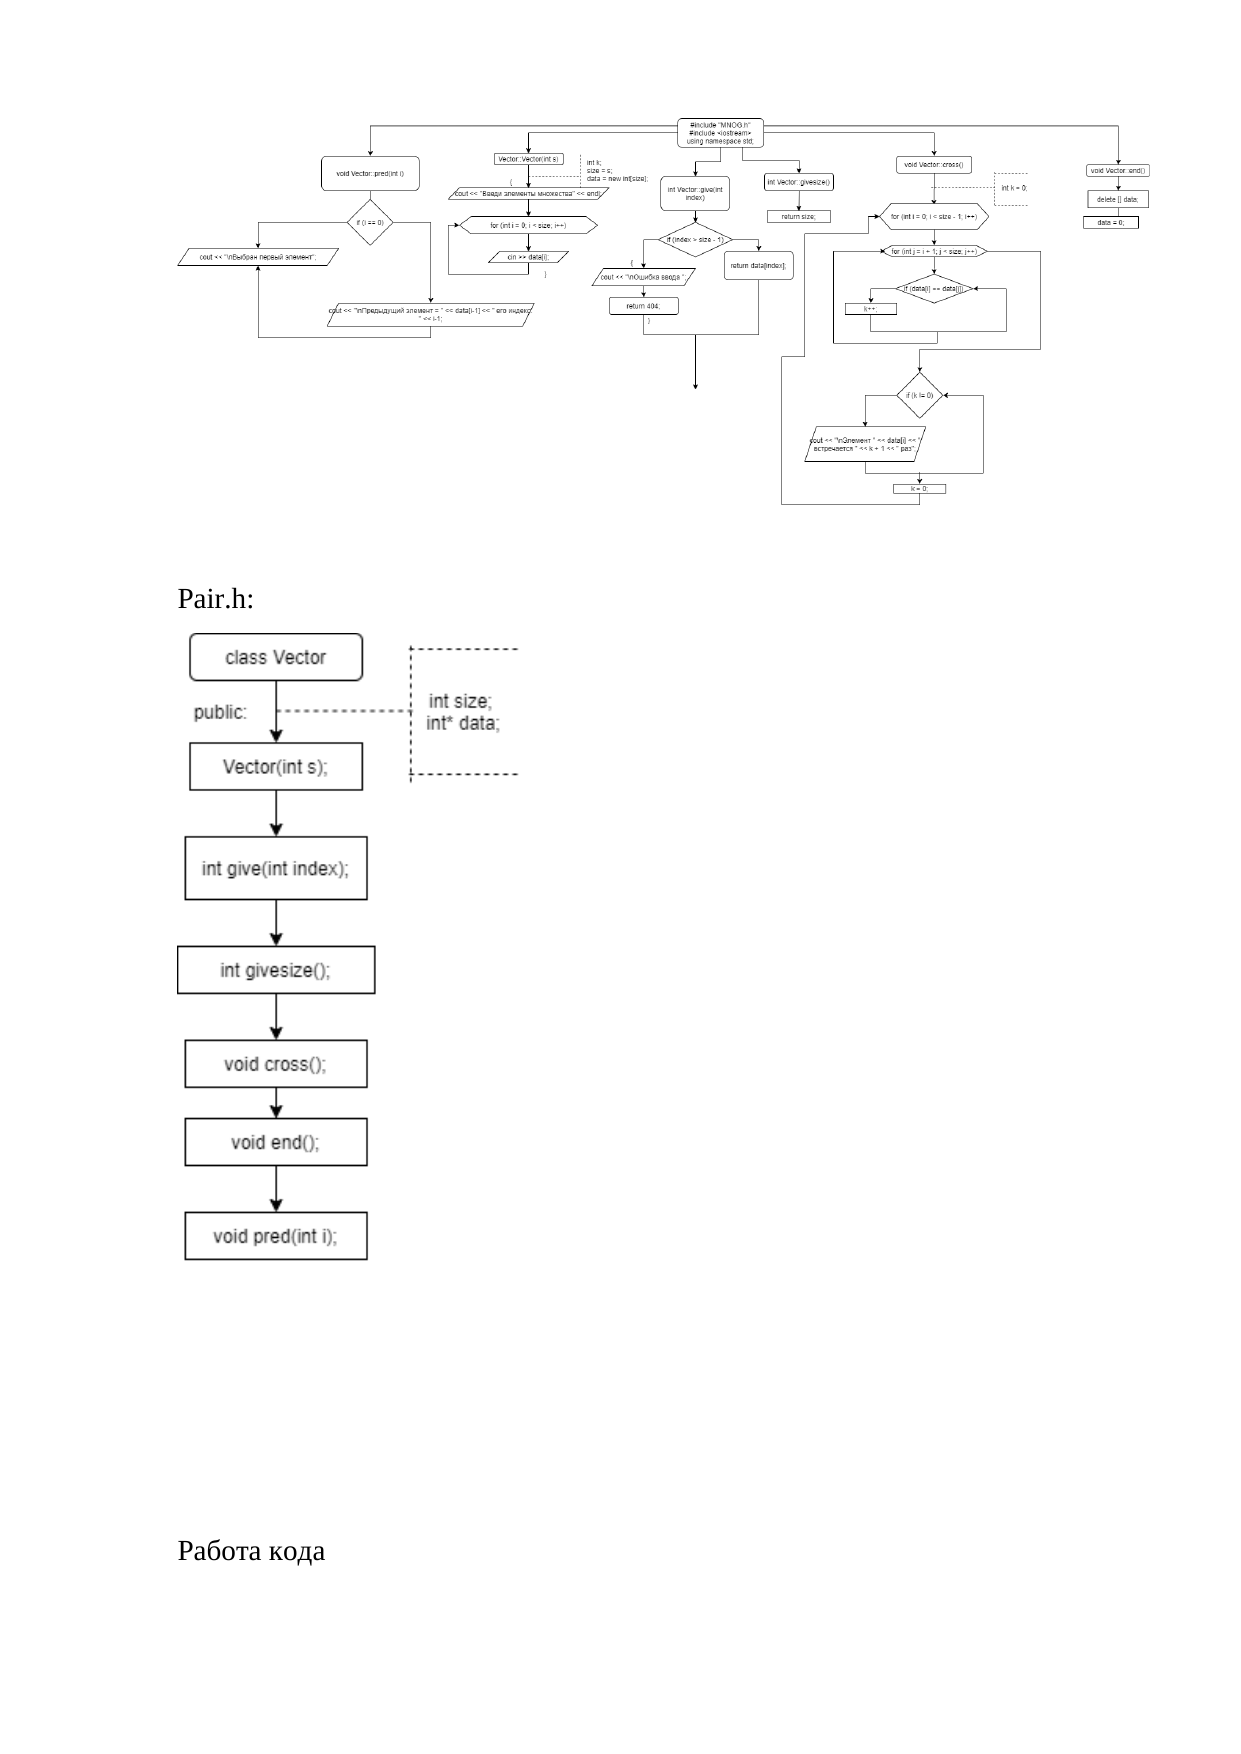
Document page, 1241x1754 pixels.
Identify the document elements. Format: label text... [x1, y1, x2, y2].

text Pair.h: [177, 581, 1152, 614]
picture [177, 118, 1150, 510]
picture [177, 633, 567, 1262]
text Работа кода [177, 1533, 1152, 1567]
